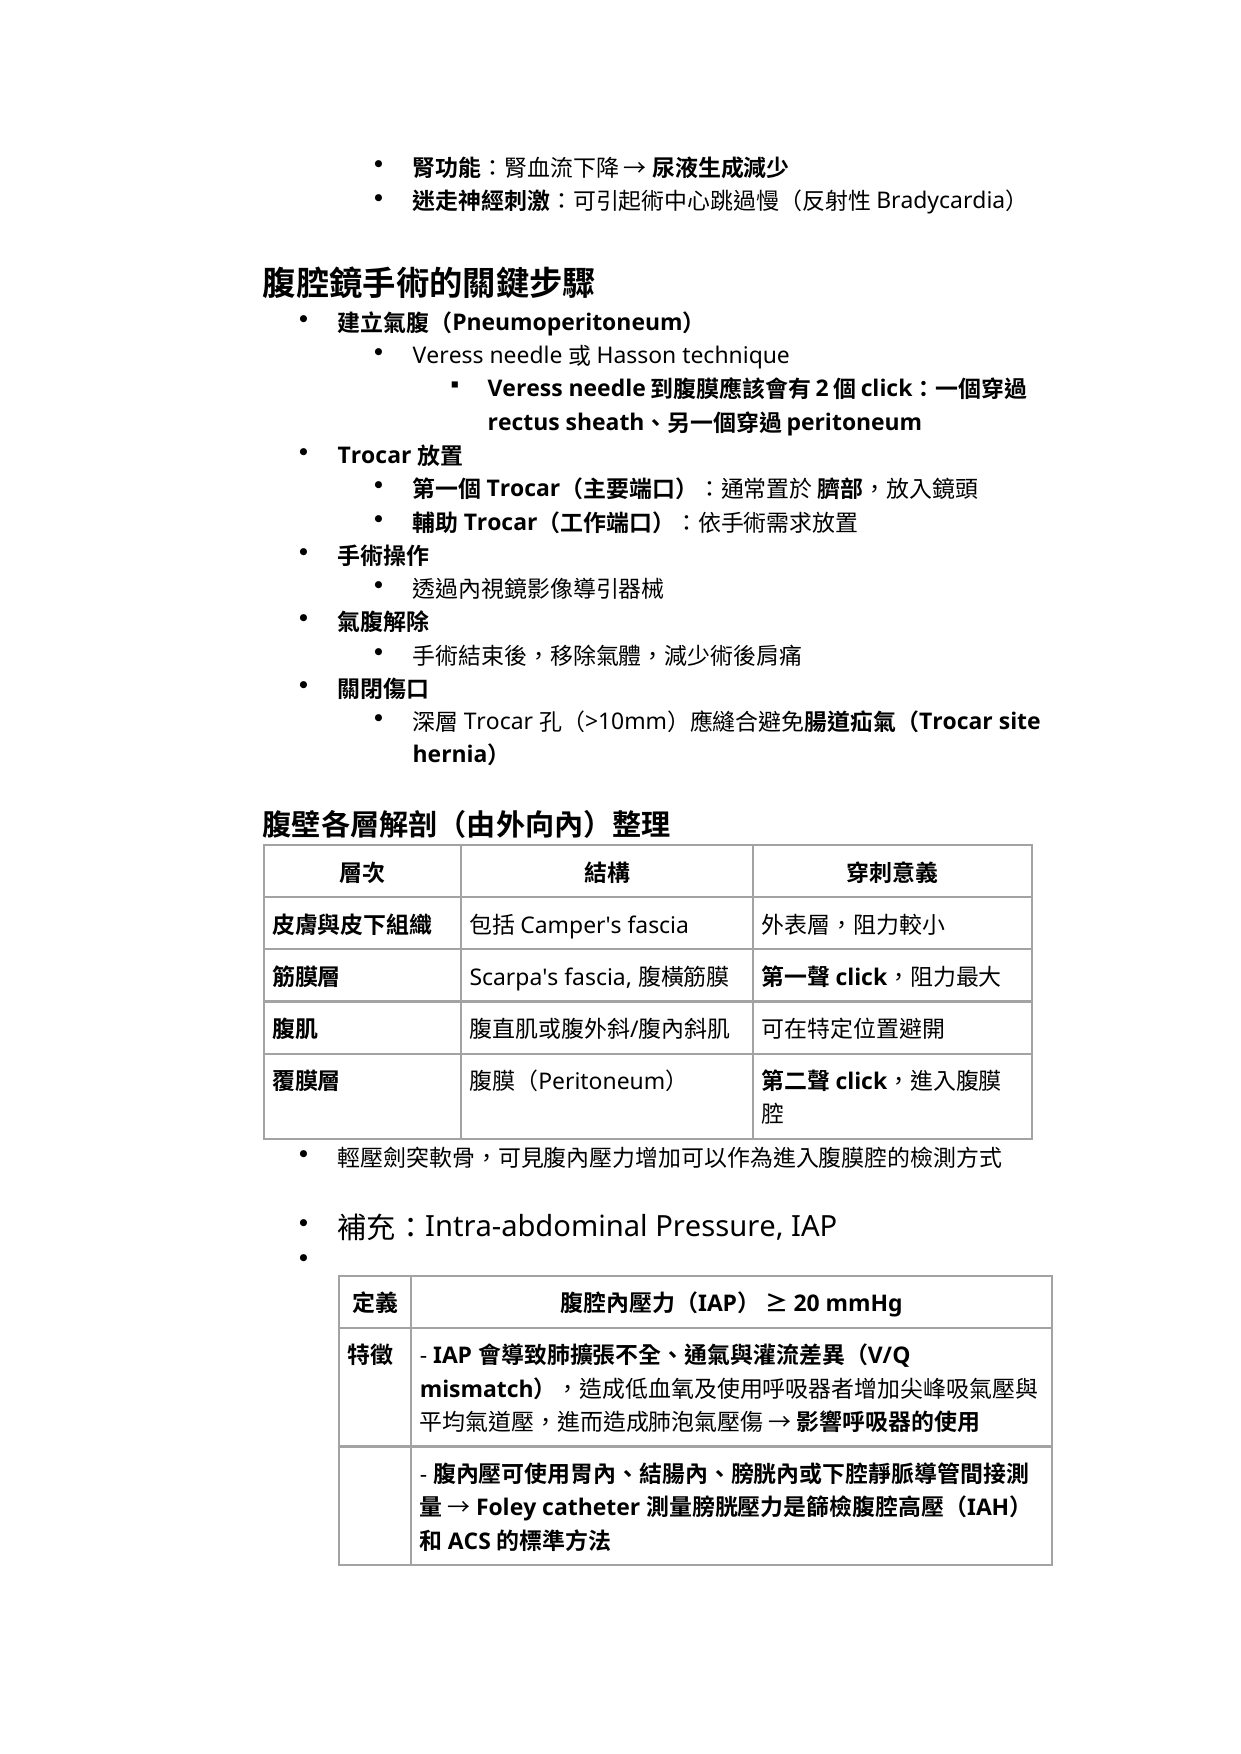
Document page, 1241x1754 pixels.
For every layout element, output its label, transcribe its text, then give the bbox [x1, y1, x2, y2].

table_cell 覆膜層 [265, 1055, 460, 1138]
table_cell 腹膜（Peritoneum） [462, 1055, 752, 1138]
table_cell 筋膜層 [265, 950, 460, 1000]
list 輕壓劍突軟骨，可見腹內壓力增加可以作為進入腹膜腔的檢測方式 [300, 1140, 1053, 1173]
table_header 層次 [265, 846, 460, 896]
list Veress needle 或 Hasson technique [375, 338, 1053, 371]
list 手術結束後，移除氣體，減少術後肩痛 [375, 637, 1053, 671]
table_header 結構 [462, 846, 752, 896]
table_cell 腹直肌或腹外斜/腹內斜肌 [462, 1003, 752, 1052]
list 手術操作 [300, 538, 1053, 571]
subtitle 腹腔鏡手術的關鍵步驟 [262, 217, 1053, 304]
list 迷走神經刺激：可引起術中心跳過慢（反射性 Bradycardia） [375, 183, 1053, 217]
table_cell 腹肌 [265, 1003, 460, 1052]
table_cell [340, 1448, 410, 1564]
table_cell 包括 Camper's fascia [462, 898, 752, 948]
table_cell 特徵 [340, 1329, 410, 1445]
list 腎功能：腎血流下降 → 尿液生成減少 [375, 150, 1053, 183]
table_header 穿刺意義 [754, 846, 1031, 896]
list 透過內視鏡影像導引器械 [375, 571, 1053, 604]
list 補充：Intra-abdominal Pressure, IAP [300, 1204, 1053, 1247]
list 氣腹解除 [300, 604, 1053, 637]
list 輔助 Trocar（工作端口）：依手術需求放置 [375, 504, 1053, 538]
table_cell 可在特定位置避開 [754, 1003, 1031, 1052]
table_cell Scarpa's fascia, 腹橫筋膜 [462, 950, 752, 1000]
list Veress needle到腹膜應該會有2個click：一個穿過rectus sheath、另一個穿過peritoneum [450, 371, 1053, 438]
list Trocar 放置 [300, 438, 1053, 471]
list 深層 Trocar 孔（>10mm）應縫合避免腸道疝氣（Trocar site hernia） [375, 704, 1053, 771]
table_cell 皮膚與皮下組織 [265, 898, 460, 948]
list 第一個 Trocar（主要端口）：通常置於 臍部，放入鏡頭 [375, 471, 1053, 504]
list 建立氣腹（Pneumoperitoneum） [300, 304, 1053, 338]
list 關閉傷口 [300, 671, 1053, 704]
table_cell - IAP 會導致肺擴張不全、通氣與灌流差異（V/Q mismatch），造成低血氧及使用呼吸器者增加尖峰吸氣壓與平均氣道壓，進而造成肺泡氣壓傷 → 影響呼吸器的使用 [412, 1329, 1051, 1445]
table_header 腹腔內壓力（IAP） ≥ 20 mmHg [412, 1277, 1051, 1327]
table_header 定義 [340, 1277, 410, 1327]
table_cell - 腹內壓可使用胃內、結腸內、膀胱內或下腔靜脈導管間接測量 → Foley catheter 測量膀胱壓力是篩檢腹腔高壓（IAH）和 ACS 的標準方法 [412, 1448, 1051, 1564]
table_cell 外表層，阻力較小 [754, 898, 1031, 948]
table_cell 第二聲 click，進入腹膜腔 [754, 1055, 1031, 1138]
text 腹壁各層解剖（由外向內）整理 [262, 802, 1053, 844]
table_cell 第一聲 click，阻力最大 [754, 950, 1031, 1000]
